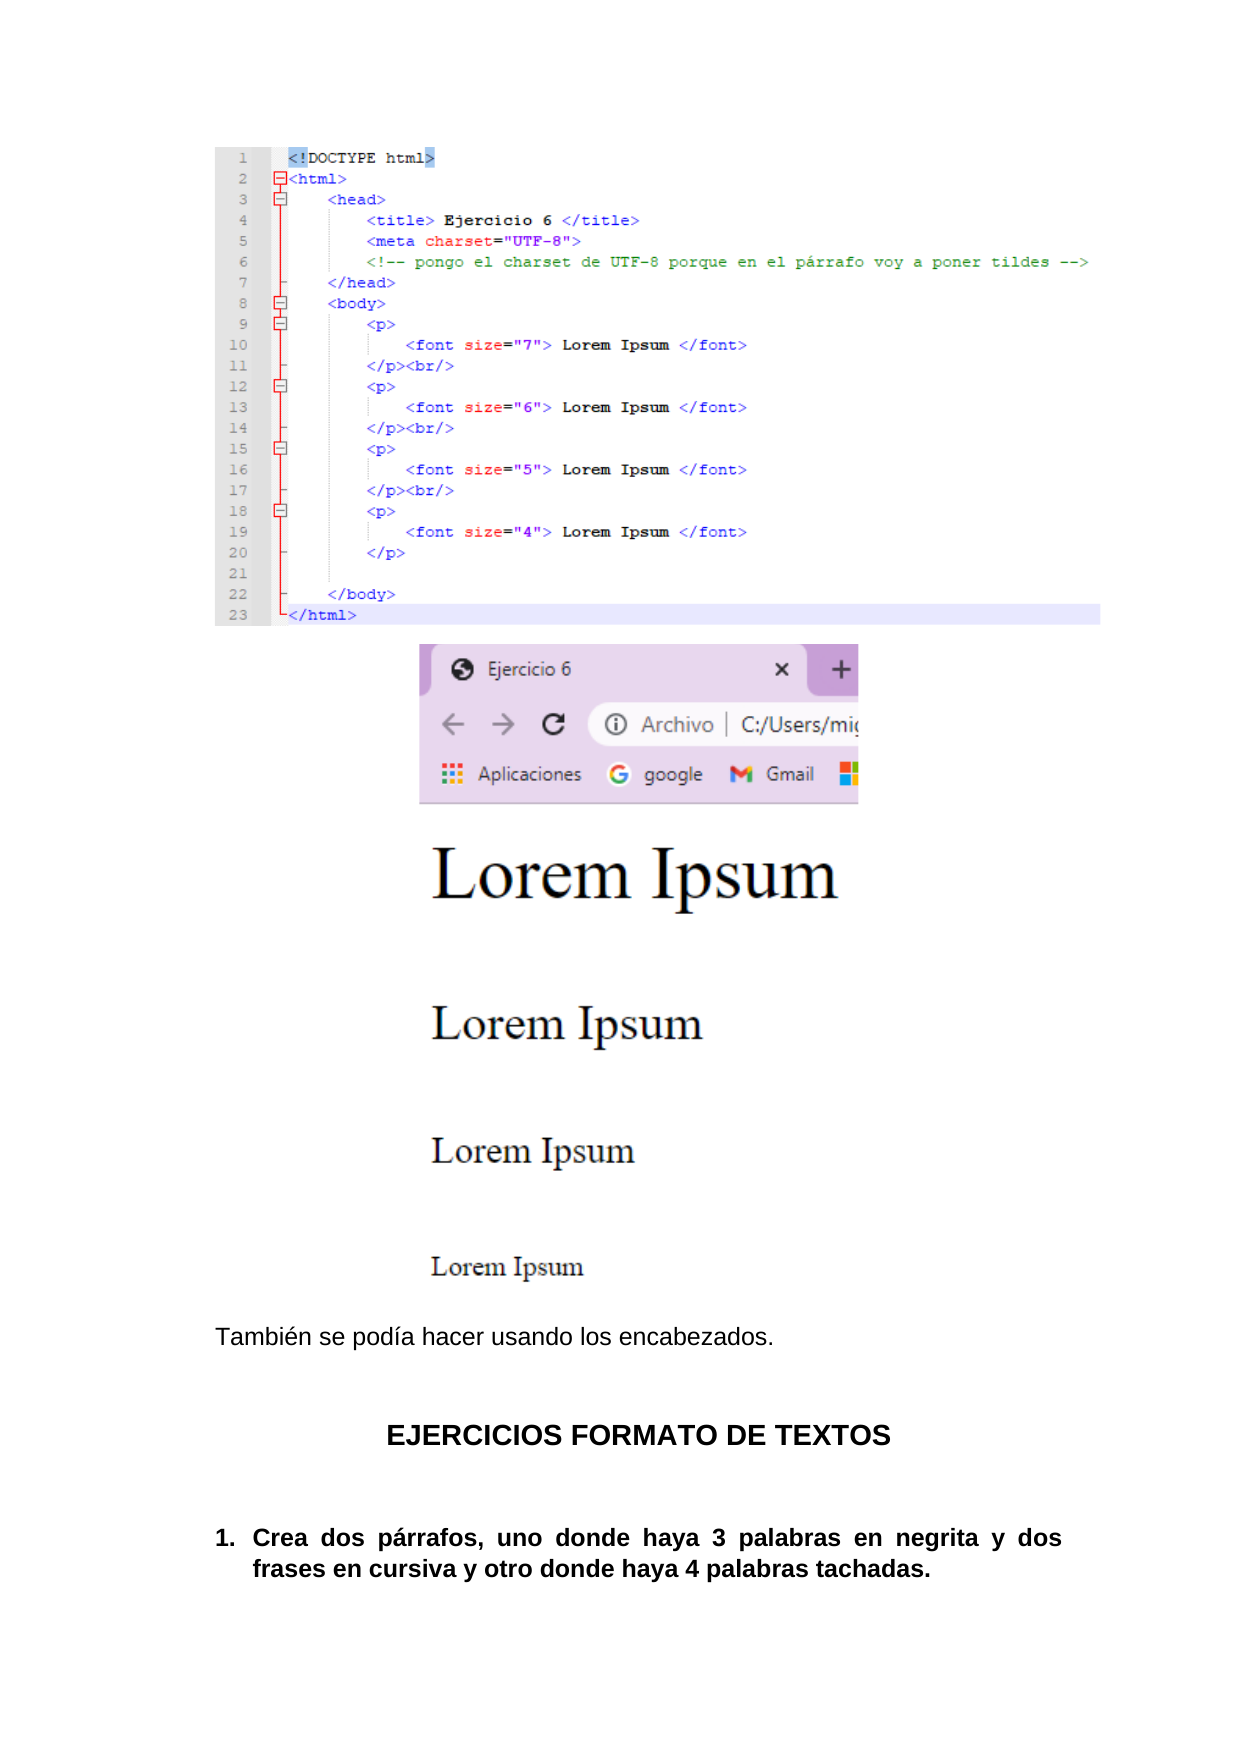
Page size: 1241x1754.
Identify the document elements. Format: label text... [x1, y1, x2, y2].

picture [419, 644, 859, 1304]
text EJERCICIOS FORMATO DE TEXTOS [215, 1418, 1063, 1451]
text También se podía hacer usando los encabezados. [215, 1322, 1063, 1351]
picture [214, 147, 1101, 626]
list Crea dos párrafos, uno donde haya 3 palabras en negrita y dos frases en cursiva y otro donde haya 4 palabras tachadas. [215, 1523, 1063, 1583]
